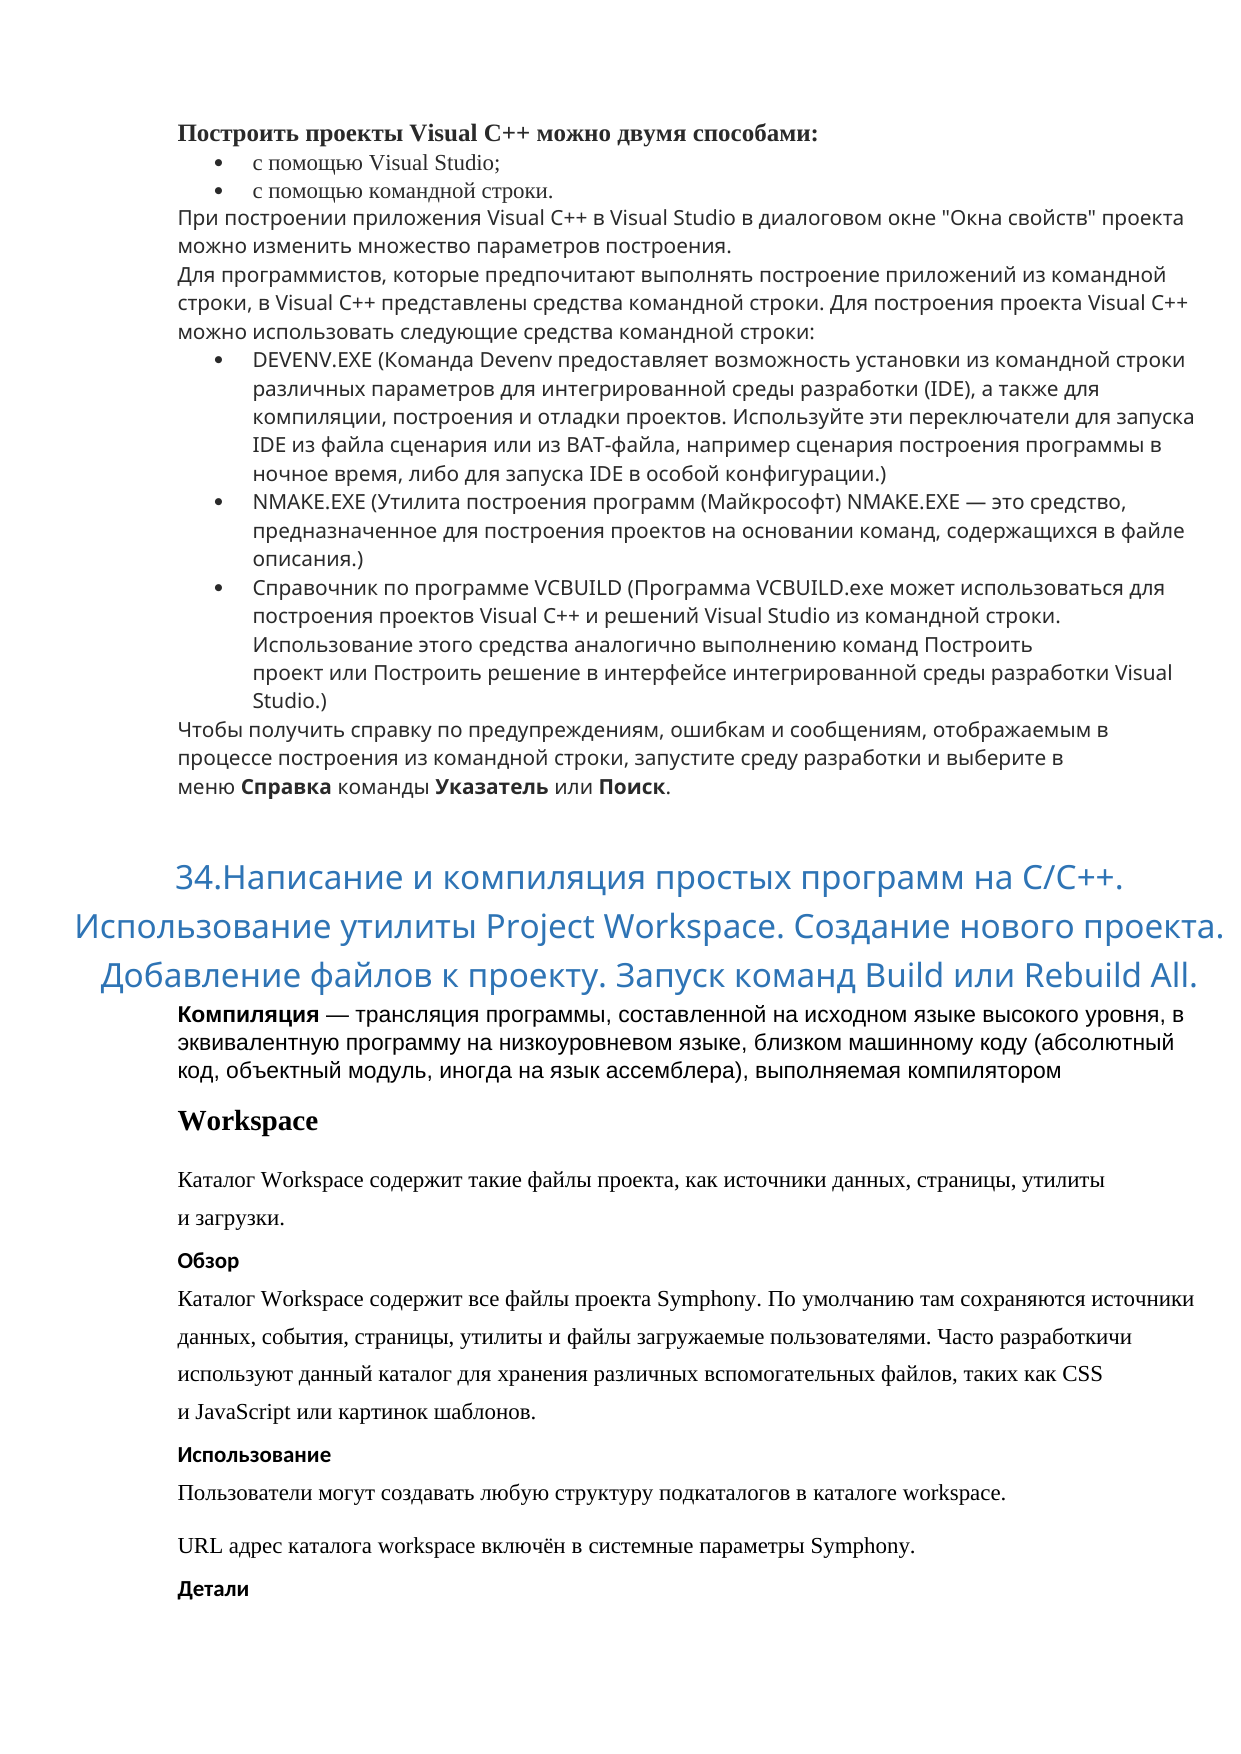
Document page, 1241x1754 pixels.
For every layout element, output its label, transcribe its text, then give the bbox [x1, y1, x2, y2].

list DEVENV.EXE (Команда Devenv предоставляет возможность установки из командной строки различных параметров для интегрированной среды разработки (IDE), а также для компиляции, построения и отладки проектов. Используйте эти переключатели для запуска IDE из файла сценария или из BAT-файла, например сценария построения программы в ночное время, либо для запуска IDE в особой конфигурации.) [215, 345, 1196, 487]
text Детали [177, 1574, 1196, 1602]
text Использование [177, 1440, 1196, 1468]
text URL адрес каталога workspace включён в системные параметры Symphony. [177, 1521, 1196, 1558]
subtitle 34.Написание и компиляция простых программ на C/C++. Использование утилиты Project Workspace. Создание нового проекта. Добавление файлов к проекту. Запуск команд Build или Rebuild All. [59, 854, 1240, 997]
list с помощью Visual Studio; [215, 147, 1196, 175]
text Каталог Workspace содержит такие файлы проекта, как источники данных, страницы, утилиты и загрузки. [177, 1155, 1196, 1230]
text Каталог Workspace содержит все файлы проекта Symphony. По умолчанию там сохраняются источники данных, события, страницы, утилиты и файлы загружаемые пользователями. Часто разработкичи используют данный каталог для хранения различных вспомогательных файлов, таких как CSS и JavaScript или картинок шаблонов. [177, 1274, 1196, 1424]
text Workspace [177, 1103, 1196, 1136]
text Пользователи могут создавать любую структуру подкаталогов в каталоге workspace. [177, 1468, 1196, 1505]
list NMAKE.EXE (Утилита построения программ (Майкрософт) NMAKE.EXE — это средство, предназначенное для построения проектов на основании команд, содержащихся в файле описания.) [215, 487, 1196, 573]
text Чтобы получить справку по предупреждениям, ошибкам и сообщениям, отображаемым в процессе построения из командной строки, запустите среду разработки и выберите в меню Справка команды Указатель или Поиск. [177, 715, 1196, 800]
text Построить проекты Visual C++ можно двумя способами: [177, 118, 1196, 147]
text Обзор [177, 1246, 1196, 1274]
list Справочник по программе VCBUILD (Программа VCBUILD.exe может использоваться для построения проектов Visual C++ и решений Visual Studio из командной строки. Использование этого средства аналогично выполнению команд Построить проект или Построить решение в интерфейсе интегрированной среды разработки Visual Studio.) [215, 573, 1196, 715]
text Для программистов, которые предпочитают выполнять построение приложений из командной строки, в Visual C++ представлены средства командной строки. Для построения проекта Visual C++ можно использовать следующие средства командной строки: [177, 260, 1196, 345]
text Компиляция — трансляция программы, составленной на исходном языке высокого уровня, в эквивалентную программу на низкоуровневом языке, близком машинному коду (абсолютный код, объектный модуль, иногда на язык ассемблера), выполняемая компилятором [177, 1001, 1196, 1084]
list с помощью командной строки. [215, 175, 1196, 203]
text При построении приложения Visual C++ в Visual Studio в диалоговом окне "Окна свойств" проекта можно изменить множество параметров построения. [177, 203, 1196, 260]
